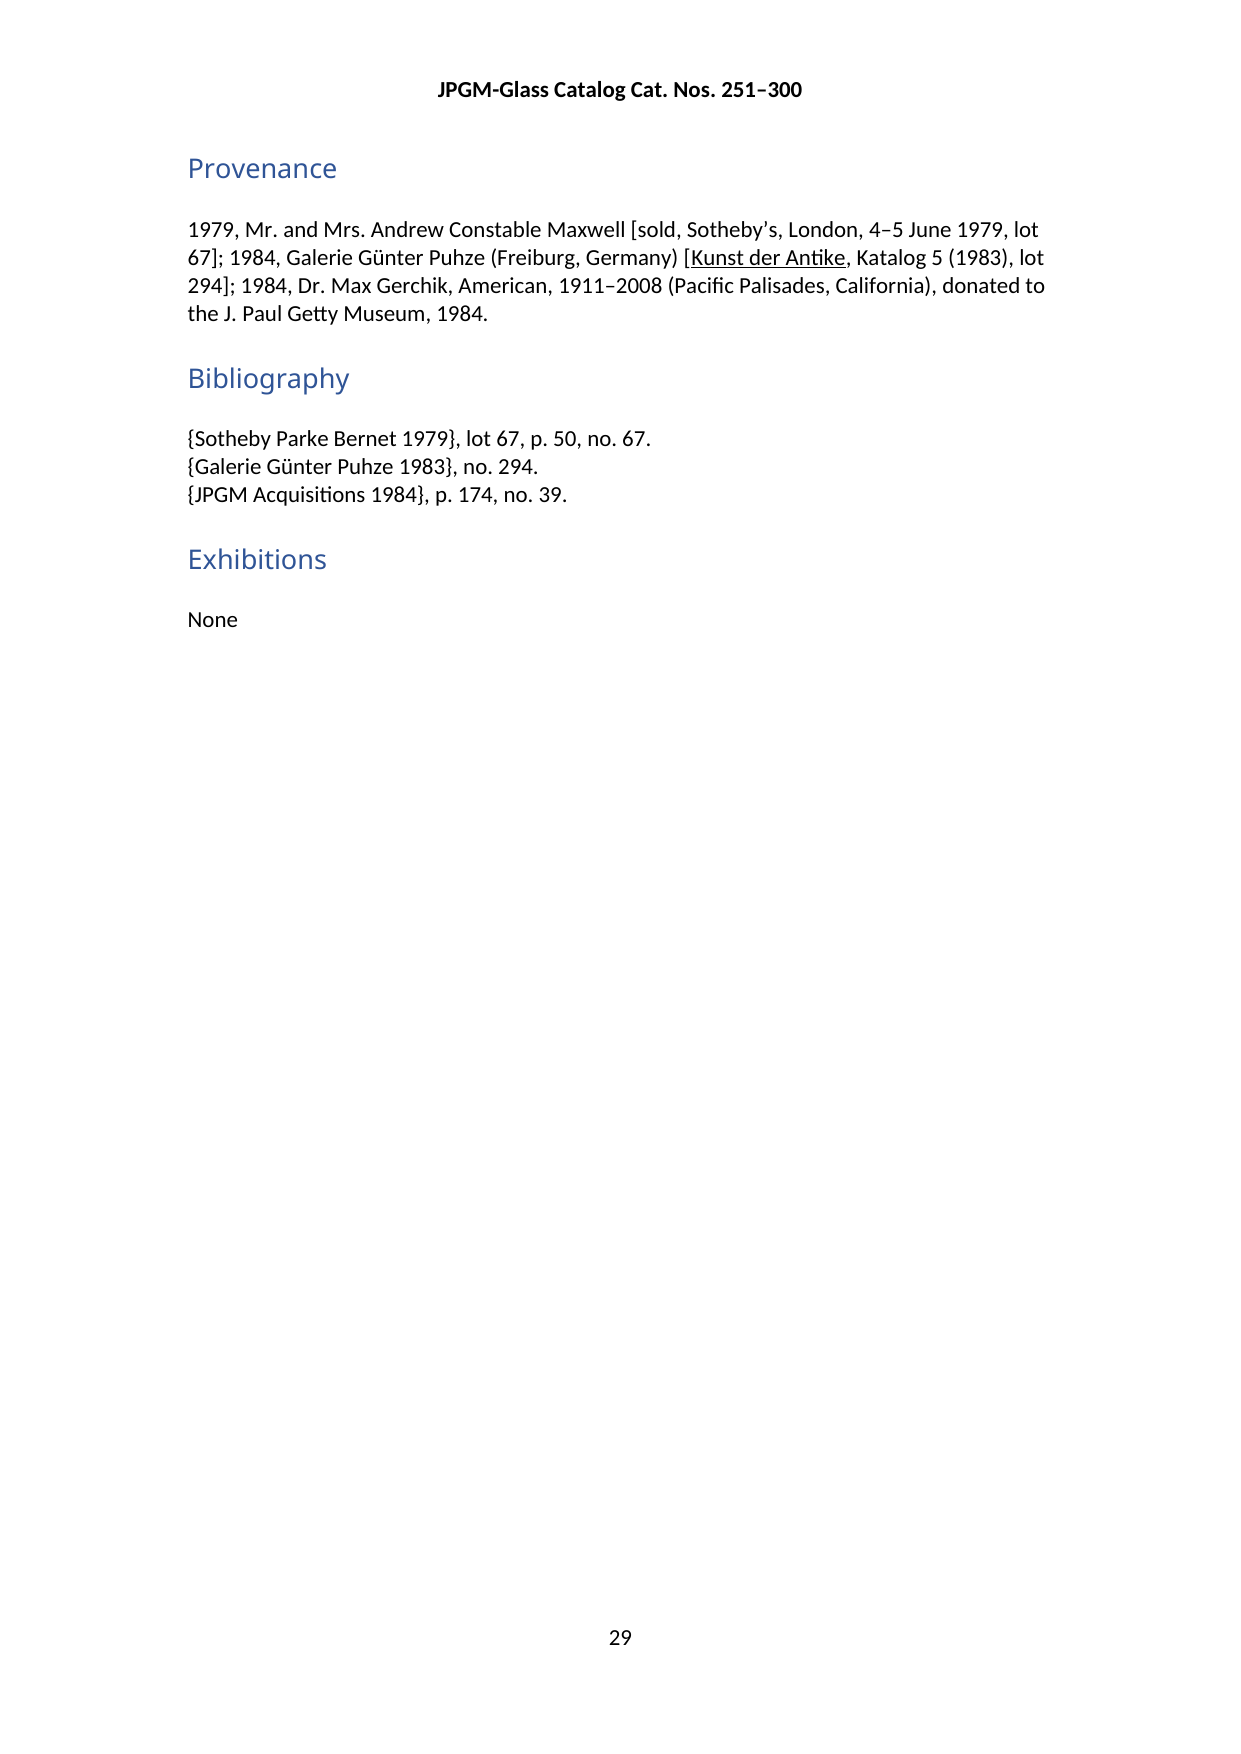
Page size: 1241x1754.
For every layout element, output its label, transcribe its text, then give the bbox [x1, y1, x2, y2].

subtitle Exhibitions [187, 540, 1053, 577]
text {JPGM Acquisitions 1984}, p. 174, no. 39. [187, 480, 1053, 508]
text 1979, Mr. and Mrs. Andrew Constable Maxwell [sold, Sotheby’s, London, 4–5 June 1979, lot 67]; 1984, Galerie Günter Puhze (Freiburg, Germany) [Kunst der Antike, Katalog 5 (1983), lot 294]; 1984, Dr. Max Gerchik, American, 1911–2008 (Pacific Palisades, California), donated to the J. Paul Getty Museum, 1984. [187, 215, 1053, 327]
subtitle Provenance [187, 150, 1053, 187]
subtitle Bibliography [187, 359, 1053, 396]
text None [187, 605, 1053, 633]
text {Galerie Günter Puhze 1983}, no. 294. [187, 452, 1053, 480]
text {Sotheby Parke Bernet 1979}, lot 67, p. 50, no. 67. [187, 424, 1053, 452]
